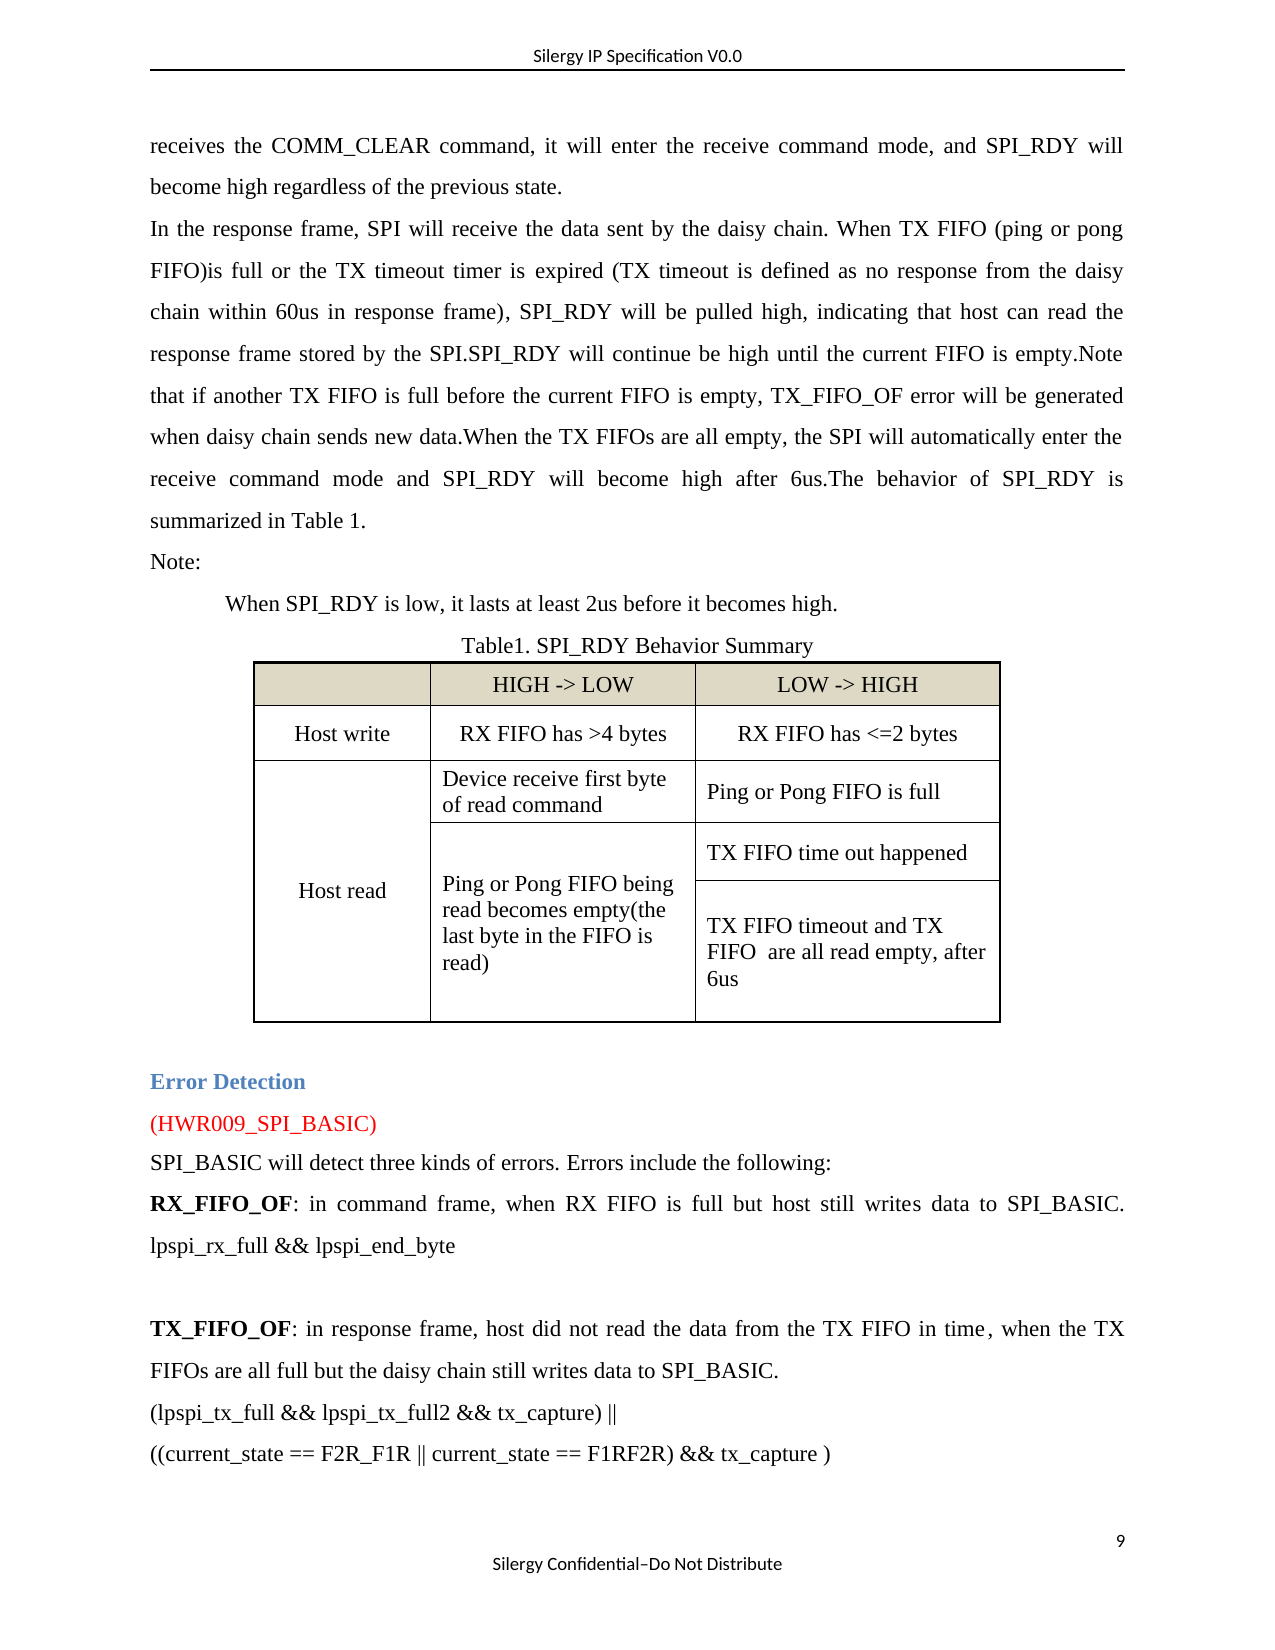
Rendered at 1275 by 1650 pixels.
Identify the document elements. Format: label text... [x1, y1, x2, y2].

text SPI_BASIC will detect three kinds of errors. Errors include the following: [150, 1137, 1125, 1178]
text ((current_state == F2R_F1R || current_state == F1RF2R) && tx_capture ) [150, 1428, 1125, 1470]
table_cell Host write [255, 706, 430, 760]
text TX_FIFO_OF: in response frame, host did not read the data from the TX FIFO in time, when the TX FIFOs are all full but the daisy chain still writes data to SPI_BASIC. [150, 1303, 1125, 1387]
text (lpspi_tx_full && lpspi_tx_full2 && tx_capture) || [150, 1387, 1125, 1428]
table_cell TX FIFO timeout and TX FIFO are all read empty, after 6us [696, 881, 999, 1021]
table_cell Device receive first byte of read command [431, 761, 695, 822]
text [150, 120, 1125, 203]
subtitle Error Detection [150, 1056, 1125, 1098]
table_cell TX FIFO time out happened [696, 823, 999, 880]
text Table1. SPI_RDY Behavior Summary [150, 620, 1125, 661]
table_header HIGH -> LOW [431, 664, 695, 705]
table_cell Ping or Pong FIFO is full [696, 761, 999, 822]
text (HWR009_SPI_BASIC) [150, 1110, 1125, 1137]
table_cell Host read [255, 761, 430, 1021]
table_header [255, 664, 430, 705]
text Note: [150, 536, 1125, 578]
text RX_FIFO_OF: in command frame, when RX FIFO is full but host still writes data to SPI_BASIC. lpspi_rx_full && lpspi_end_byte [150, 1178, 1125, 1262]
text In the response frame, SPI will receive the data sent by the daisy chain. When TX FIFO (ping or pong FIFO)is full or the TX timeout timer is expired (TX timeout is defined as no response from the daisy chain within 60us in response frame), SPI_RDY will be pulled high, indicating that host can read the response frame stored by the SPI.SPI_RDY will continue be high until the current FIFO is empty.Note that if another TX FIFO is full before the current FIFO is empty, TX_FIFO_OF error will be generated when daisy chain sends new data.When the TX FIFOs are all empty, the SPI will automatically enter the receive command mode and SPI_RDY will become high after 6us.The behavior of SPI_RDY is summarized in Table 1. [150, 203, 1125, 536]
table_cell RX FIFO has <=2 bytes [696, 706, 999, 760]
text When SPI_RDY is low, it lasts at least 2us before it becomes high. [150, 578, 1125, 620]
table_header LOW -> HIGH [696, 664, 999, 705]
table_cell RX FIFO has >4 bytes [431, 706, 695, 760]
table_cell Ping or Pong FIFO being read becomes empty(the last byte in the FIFO is read) [431, 823, 695, 1021]
